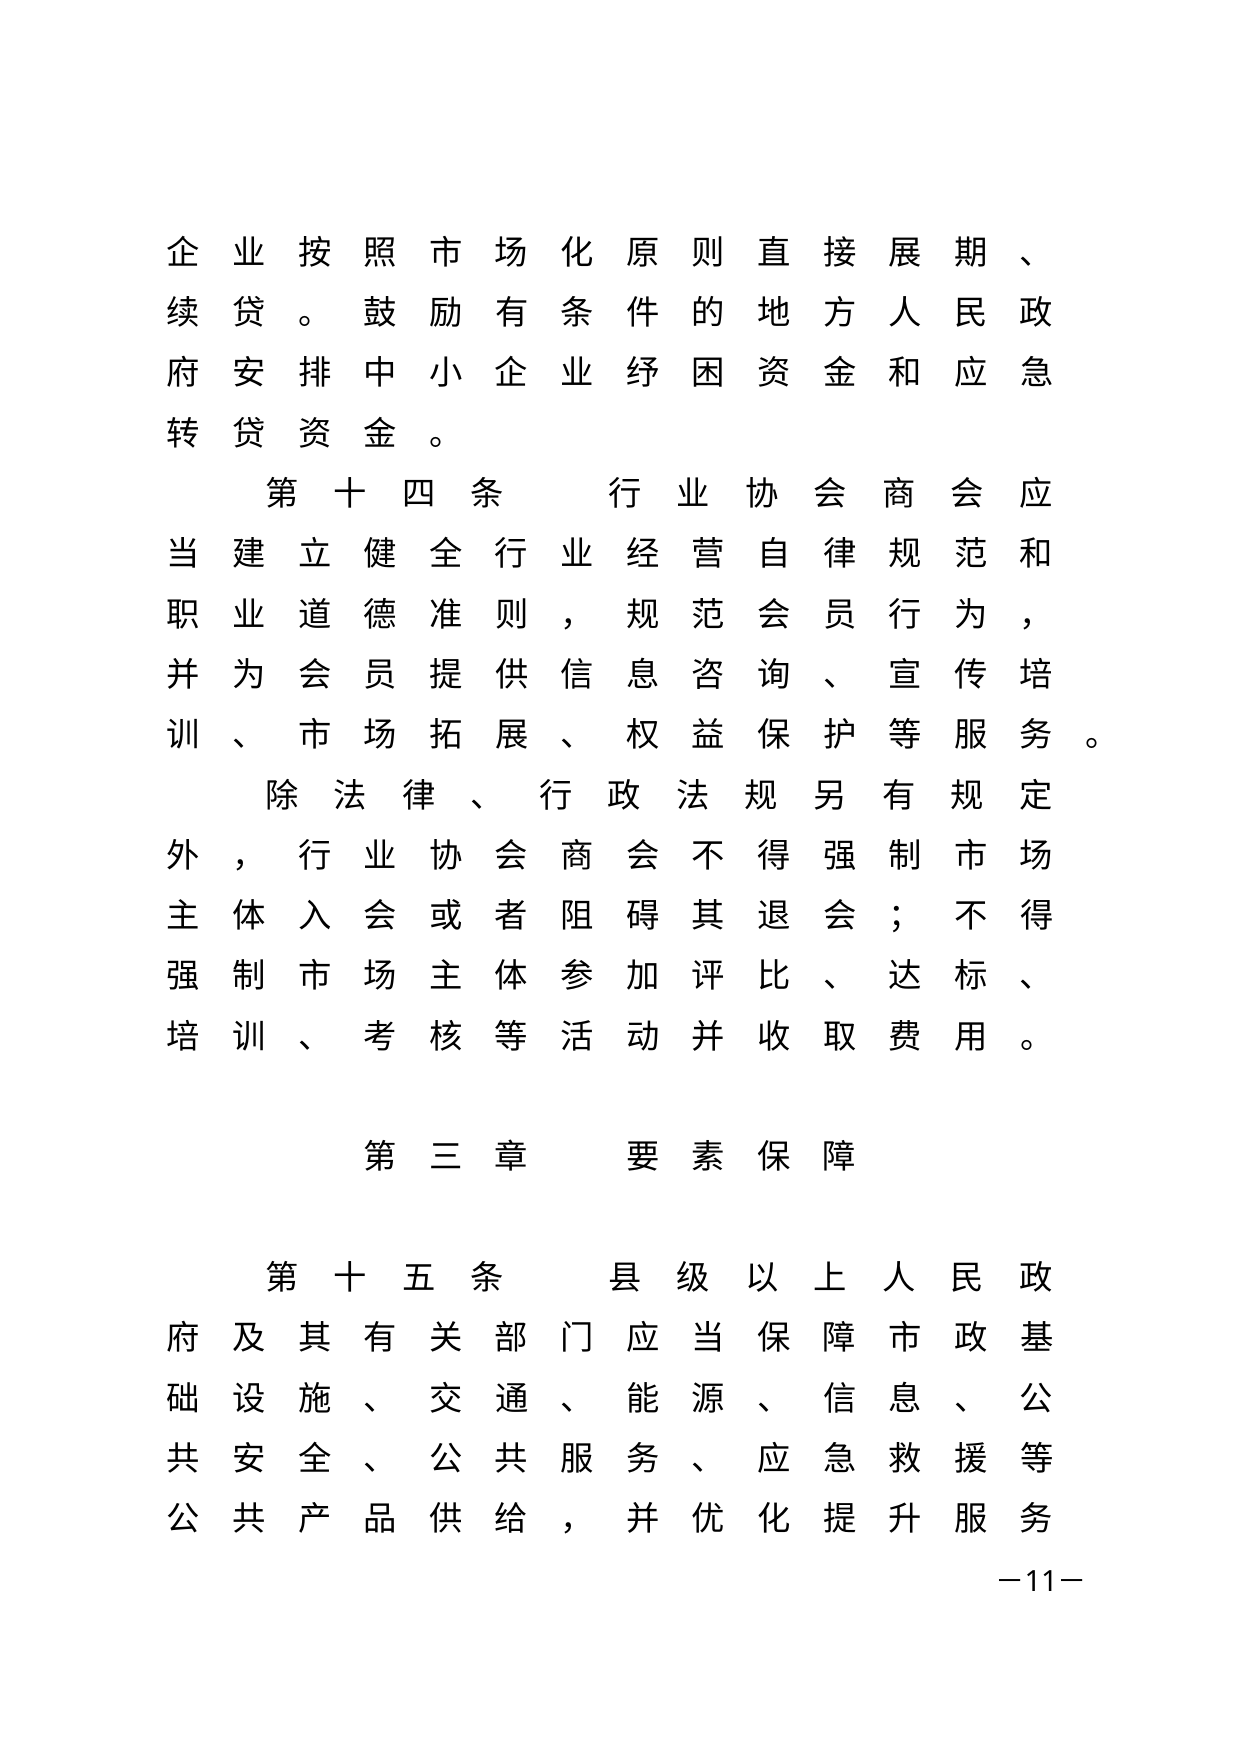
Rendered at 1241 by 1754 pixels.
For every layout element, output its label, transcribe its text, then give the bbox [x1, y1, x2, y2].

text 第十五条 县级以上人民政府及其有关部门应当保障市政基础设施、交通、能源、信息、公共安全、公共服务、应急救援等公共产品供给，并优化提升服务水平和质量。 [167, 1245, 1085, 1546]
text 第十四条 行业协会商会应当建立健全行业经营自律规范和职业道德准则，规范会员行为，并为会员提供信息咨询、宣传培训、市场拓展、权益保护等服务。 [167, 461, 1085, 762]
text 除法律、行政法规另有规定外，行业协会商会不得强制市场主体入会或者阻碍其退会；不得强制市场主体参加评比、达标、培训、考核等活动并收取费用。 [167, 762, 1085, 1064]
text 县级以上人民政府及其有关部门应当加强对中小企业纾困帮扶，加大政府采购支持力度。鼓励建立中小企业应急转贷机制，支持金融机构对符合条件的中小企业按照市场化原则直接展期、续贷。鼓励有条件的地方人民政府安排中小企业纾困资金和应急转贷资金。 [167, 219, 1085, 461]
text 第三章 要素保障 [167, 1124, 1085, 1184]
